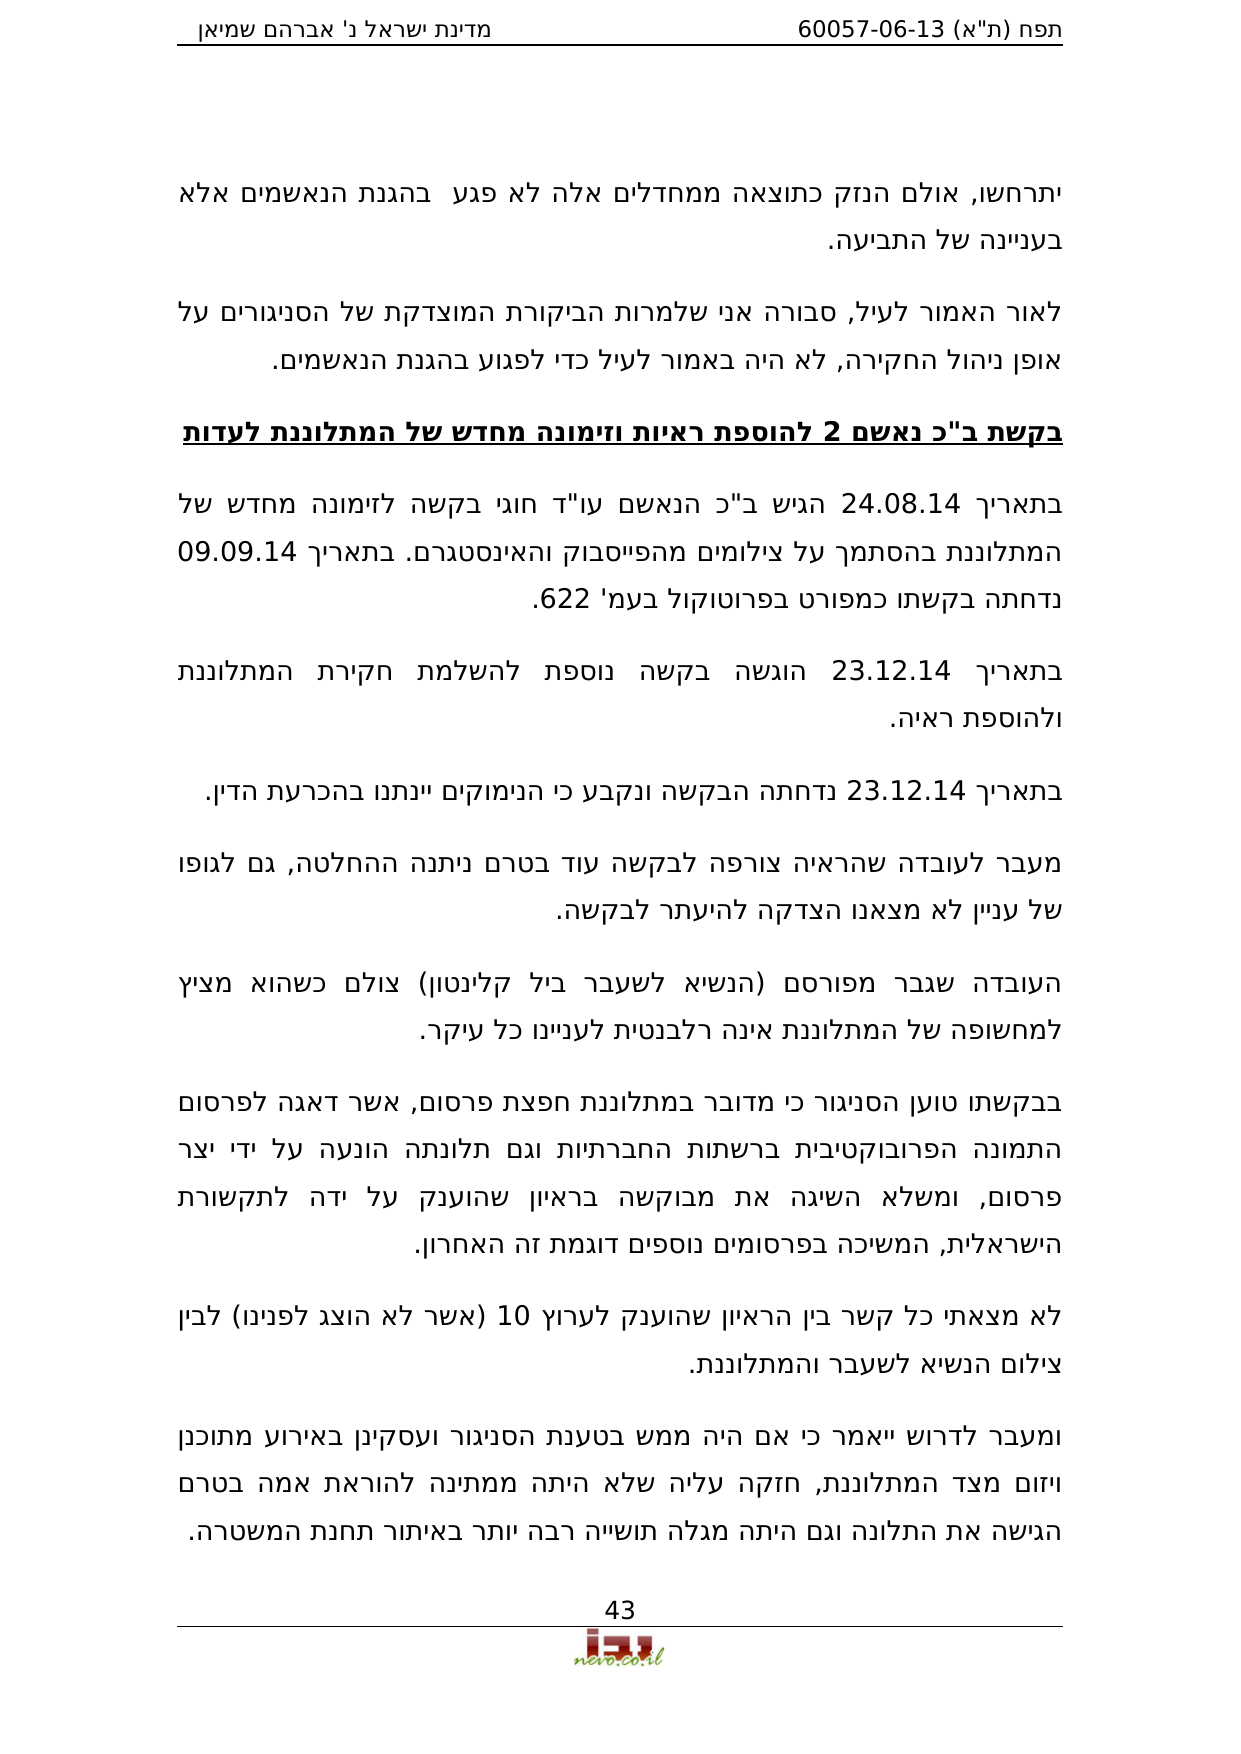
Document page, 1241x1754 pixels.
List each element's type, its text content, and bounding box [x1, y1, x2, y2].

title לאור האמור לעיל, סבורה אני שלמרות הביקורת המוצדקת של הסניגורים על אופן ניהול החקירה, לא היה באמור לעיל כדי לפגוע בהגנת הנאשמים. [177, 297, 1063, 376]
title בתאריך 24.08.14 הגיש ב"כ הנאשם עו"ד חוגי בקשה לזימונה מחדש של המתלוננת בהסתמך על צילומים מהפייסבוק והאינסטגרם. בתאריך 09.09.14 נדחתה בקשתו כמפורט בפרוטוקול בעמ' 622. [177, 489, 1063, 615]
title לא מצאתי כל קשר בין הראיון שהוענק לערוץ 10 (אשר לא הוצג לפנינו) לבין צילום הנשיא לשעבר והמתלוננת. [177, 1301, 1063, 1379]
picture [574, 1628, 666, 1667]
title בתאריך 23.12.14 נדחתה הבקשה ונקבע כי הנימוקים יינתנו בהכרעת הדין. [177, 775, 1063, 807]
title בקשת ב"כ נאשם 2 להוספת ראיות וזימונה מחדש של המתלוננת לעדות [177, 416, 1063, 448]
title מעבר לעובדה שהראיה צורפה לבקשה עוד בטרם ניתנה ההחלטה, גם לגופו של עניין לא מצאנו הצדקה להיעתר לבקשה. [177, 847, 1063, 926]
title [177, 177, 1063, 256]
title בתאריך 23.12.14 הוגשה בקשה נוספת להשלמת חקירת המתלוננת ולהוספת ראיה. [177, 656, 1063, 734]
title ומעבר לדרוש ייאמר כי אם היה ממש בטענת הסניגור ועסקינן באירוע מתוכנן ויזום מצד המתלוננת, חזקה עליה שלא היתה ממתינה להוראת אמה בטרם הגישה את התלונה וגם היתה מגלה תושייה רבה יותר באיתור תחנת המשטרה. [177, 1420, 1063, 1546]
title בבקשתו טוען הסניגור כי מדובר במתלוננת חפצת פרסום, אשר דאגה לפרסום התמונה הפרובוקטיבית ברשתות החברתיות וגם תלונתה הונעה על ידי יצר פרסום, ומשלא השיגה את מבוקשה בראיון שהוענק על ידה לתקשורת הישראלית, המשיכה בפרסומים נוספים דוגמת זה האחרון. [177, 1087, 1063, 1260]
title העובדה שגבר מפורסם (הנשיא לשעבר ביל קלינטון) צולם כשהוא מציץ למחשופה של המתלוננת אינה רלבנטית לעניינו כל עיקר. [177, 967, 1063, 1046]
